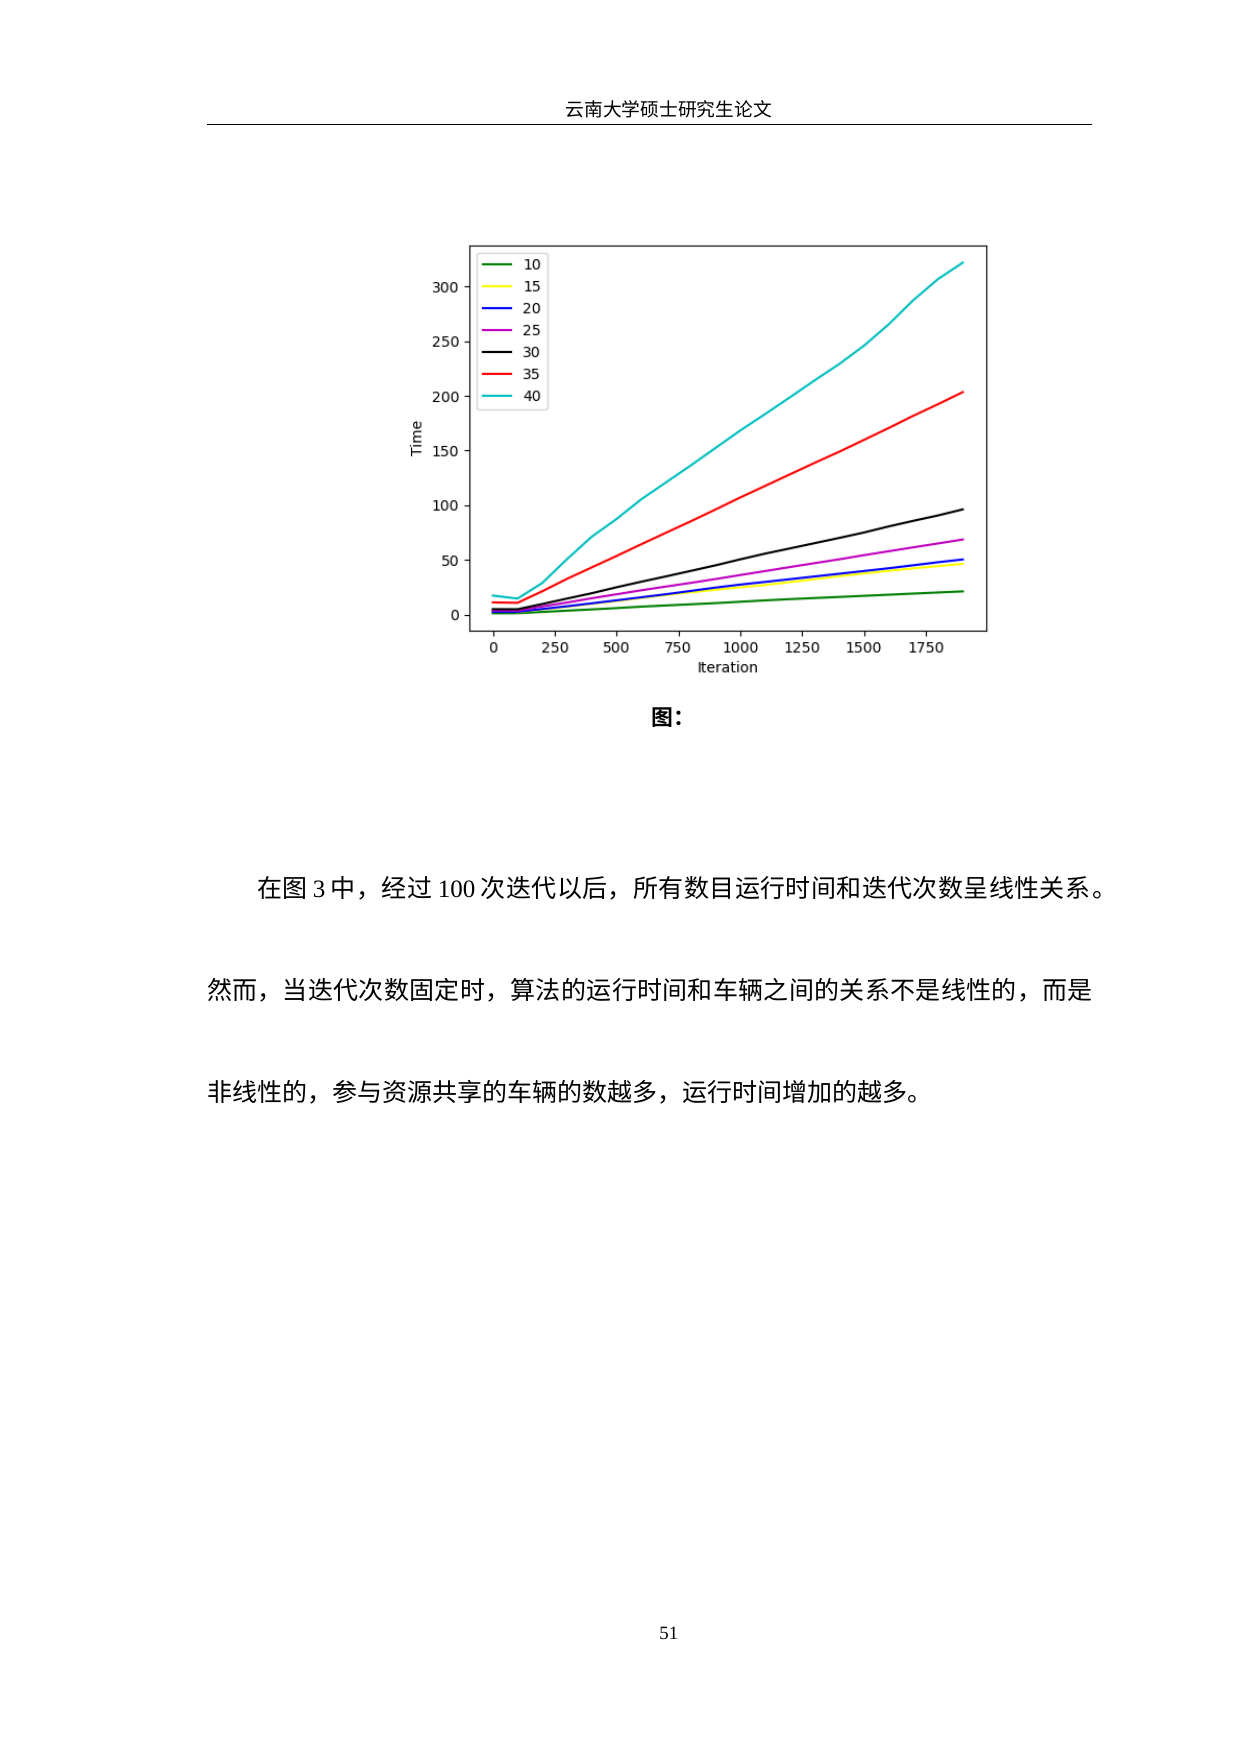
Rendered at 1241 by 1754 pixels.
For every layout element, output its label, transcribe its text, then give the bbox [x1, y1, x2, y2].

picture [386, 186, 1026, 686]
text 在图3中，经过100次迭代以后，所有数目运行时间和迭代次数呈线性关系。然而，当迭代次数固定时，算法的运行时间和车辆之间的关系不是线性的，而是非线性的，参与资源共享的车辆的数越多，运行时间增加的越多。 [207, 852, 1092, 1124]
